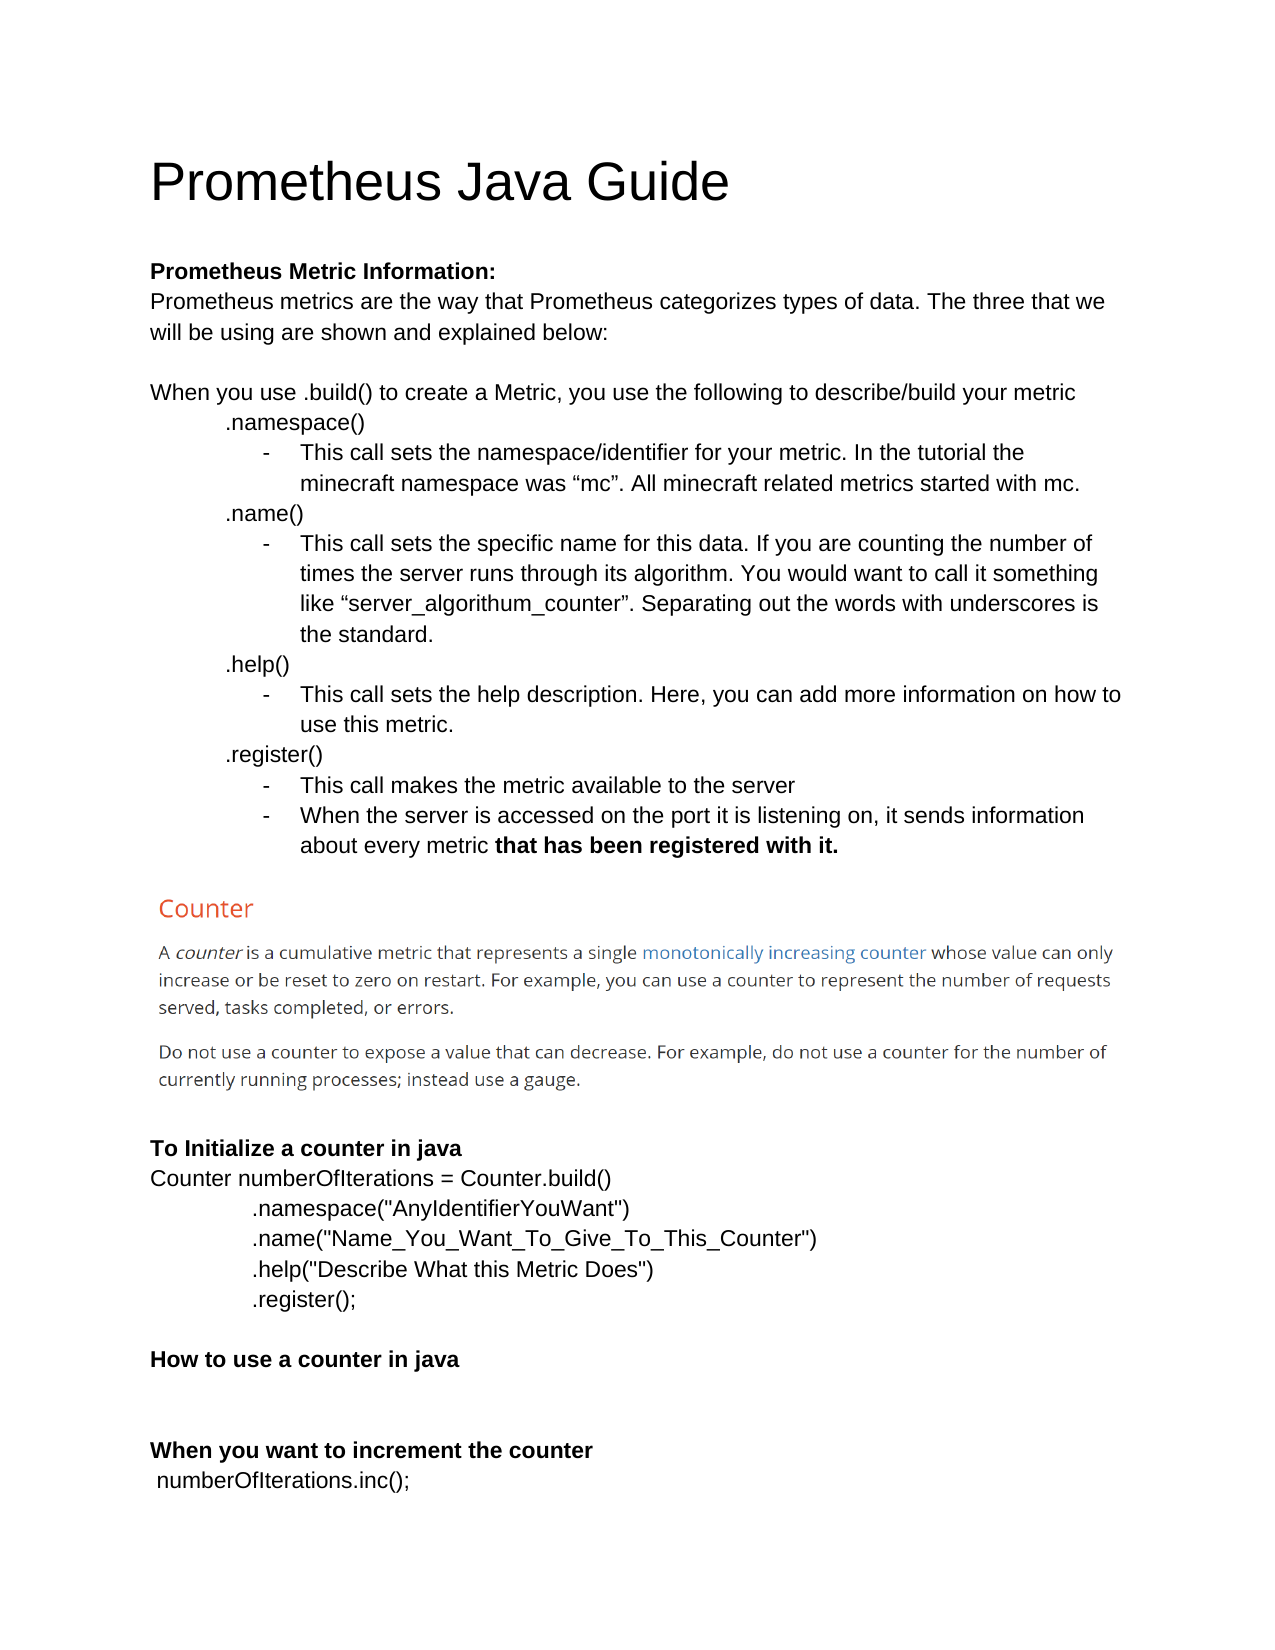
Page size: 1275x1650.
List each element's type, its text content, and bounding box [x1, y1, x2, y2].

text Counter numberOfIterations = Counter.build() [150, 1165, 1125, 1191]
text How to use a counter in java [150, 1346, 1125, 1373]
text Prometheus metrics are the way that Prometheus categorizes types of data. The three that we will be using are shown and explained below: [150, 288, 1125, 345]
list This call sets the specific name for this data. If you are counting the number of times the server runs through its algorithm. You would want to call it something like “server_algorithum_counter”. Separating out the words with underscores is the standard. [262, 530, 1125, 647]
text .register() [225, 741, 1125, 768]
text When you want to increment the counter [150, 1437, 1125, 1463]
text numberOfIterations.inc(); [150, 1467, 1125, 1493]
text .name() [225, 500, 1125, 526]
text To Initialize a counter in java [150, 1135, 1125, 1161]
text .help() [225, 651, 1125, 677]
list This call makes the metric available to the server [262, 772, 1125, 798]
list This call sets the namespace/identifier for your metric. In the tutorial the minecraft namespace was “mc”. All minecraft related metrics started with mc. [262, 439, 1125, 496]
text .namespace("AnyIdentifierYouWant") [150, 1195, 1125, 1222]
text Prometheus Metric Information: [150, 258, 1125, 284]
title Prometheus Java Guide [150, 150, 1125, 212]
text .register(); [150, 1286, 1125, 1312]
text .help("Describe What this Metric Does") [150, 1256, 1125, 1282]
list This call sets the help description. Here, you can add more information on how to use this metric. [262, 681, 1125, 737]
text When you use .build() to create a Metric, you use the following to describe/build your metric [150, 379, 1125, 405]
text .namespace() [225, 409, 1125, 435]
picture [150, 892, 1125, 1101]
list When the server is accessed on the port it is listening on, it sends information about every metric that has been registered with it. [262, 802, 1125, 858]
text .name("Name_You_Want_To_Give_To_This_Counter") [150, 1225, 1125, 1252]
